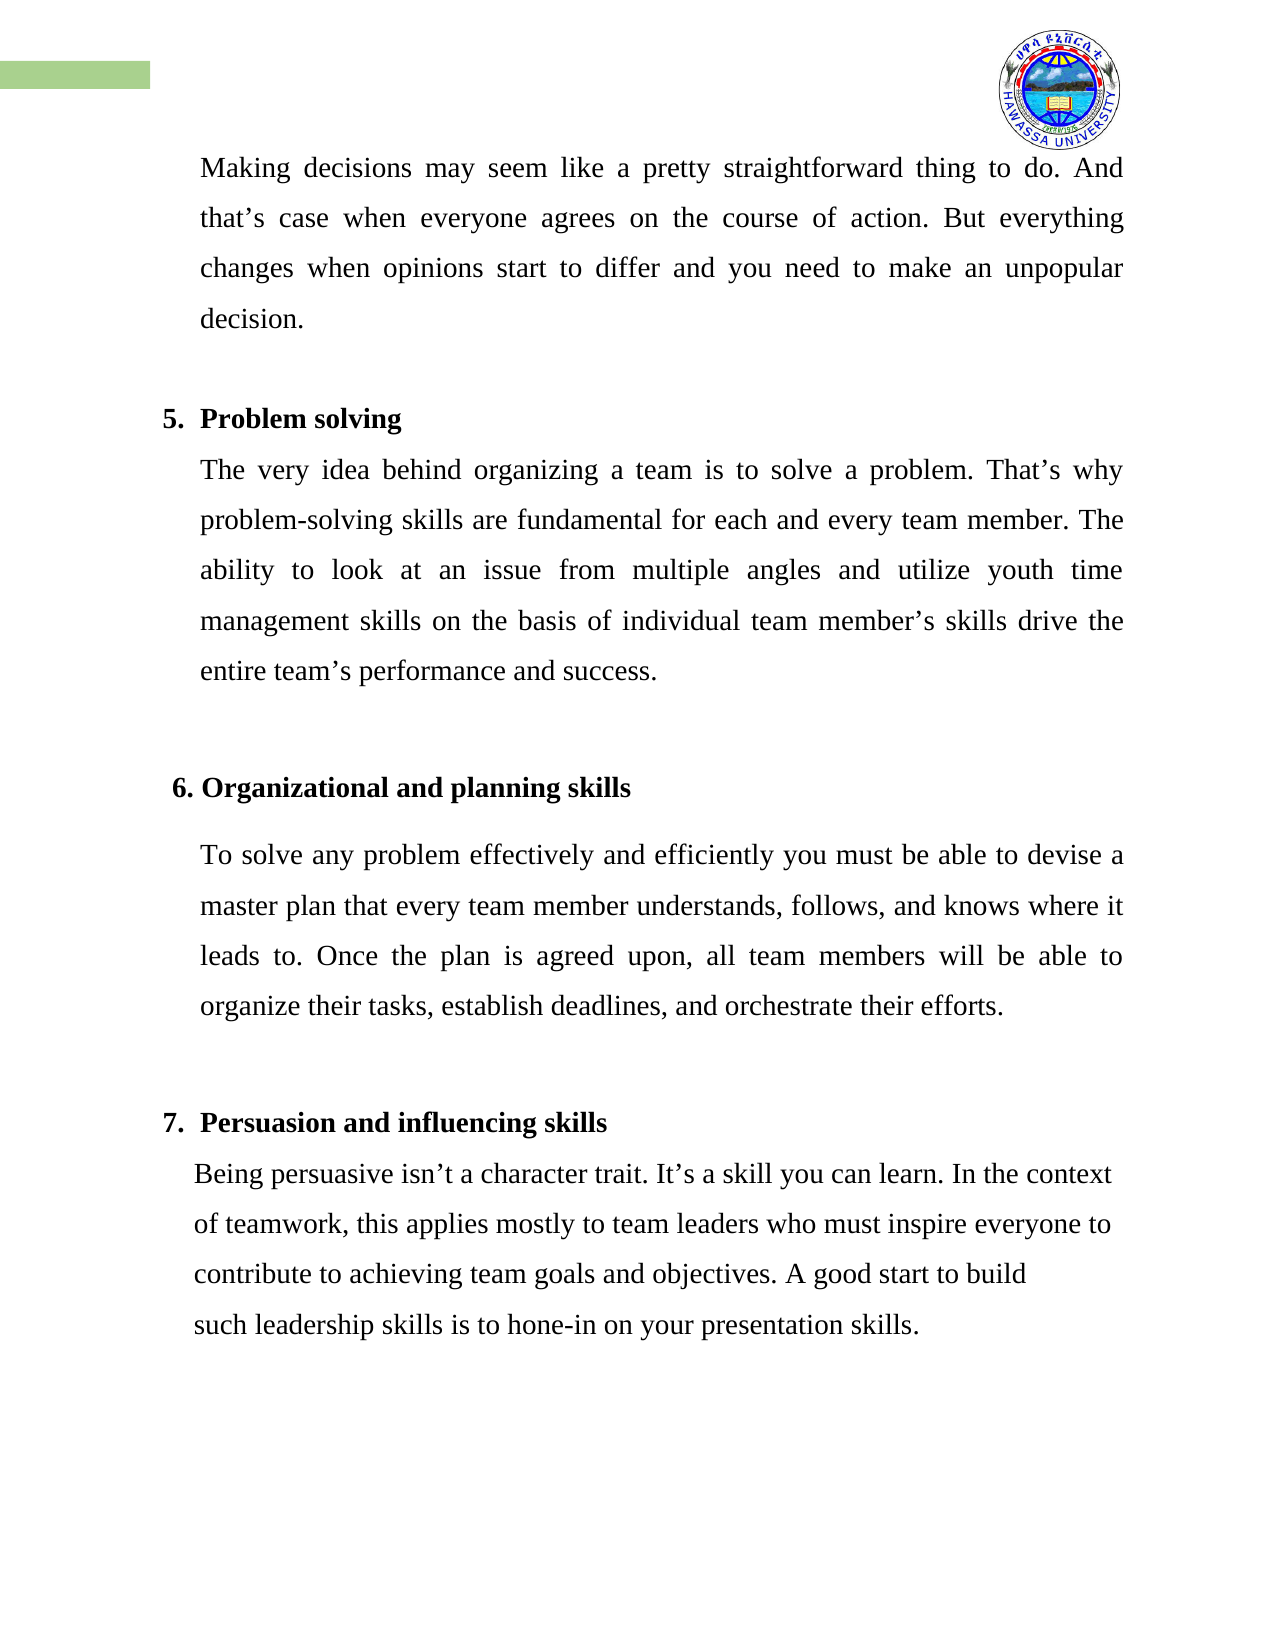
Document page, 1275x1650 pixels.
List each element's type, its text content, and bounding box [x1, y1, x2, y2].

text such leadership skills is to hone-in on your presentation skills. [150, 1307, 1125, 1340]
list The very idea behind organizing a team is to solve a problem. That’s why problem-solving skills are fundamental for each and every team member. The ability to look at an issue from multiple angles and utilize youth time management skills on the basis of individual team member’s skills drive the entire team’s performance and success. [200, 452, 1125, 687]
text 6. Organizational and planning skills [150, 770, 1125, 804]
list Problem solving [162, 402, 1125, 435]
text contribute to achieving team goals and objectives. A good start to build [150, 1257, 1125, 1290]
text of teamwork, this applies mostly to team leaders who must inspire everyone to [150, 1206, 1125, 1240]
text Being persuasive isn’t a character trait. It’s a skill you can learn. In the context [150, 1156, 1125, 1189]
list Persuasion and influencing skills [162, 1106, 1125, 1139]
list To solve any problem effectively and efficiently you must be able to devise a master plan that every team member understands, follows, and knows where it leads to. Once the plan is agreed upon, all team members will be able to organize their tasks, establish deadlines, and orchestrate their efforts. [200, 837, 1125, 1022]
picture [998, 30, 1122, 150]
list Making decisions may seem like a pretty straightforward thing to do. And that’s case when everyone agrees on the course of action. But everything changes when opinions start to differ and you need to make an unpopular decision. [200, 150, 1125, 334]
